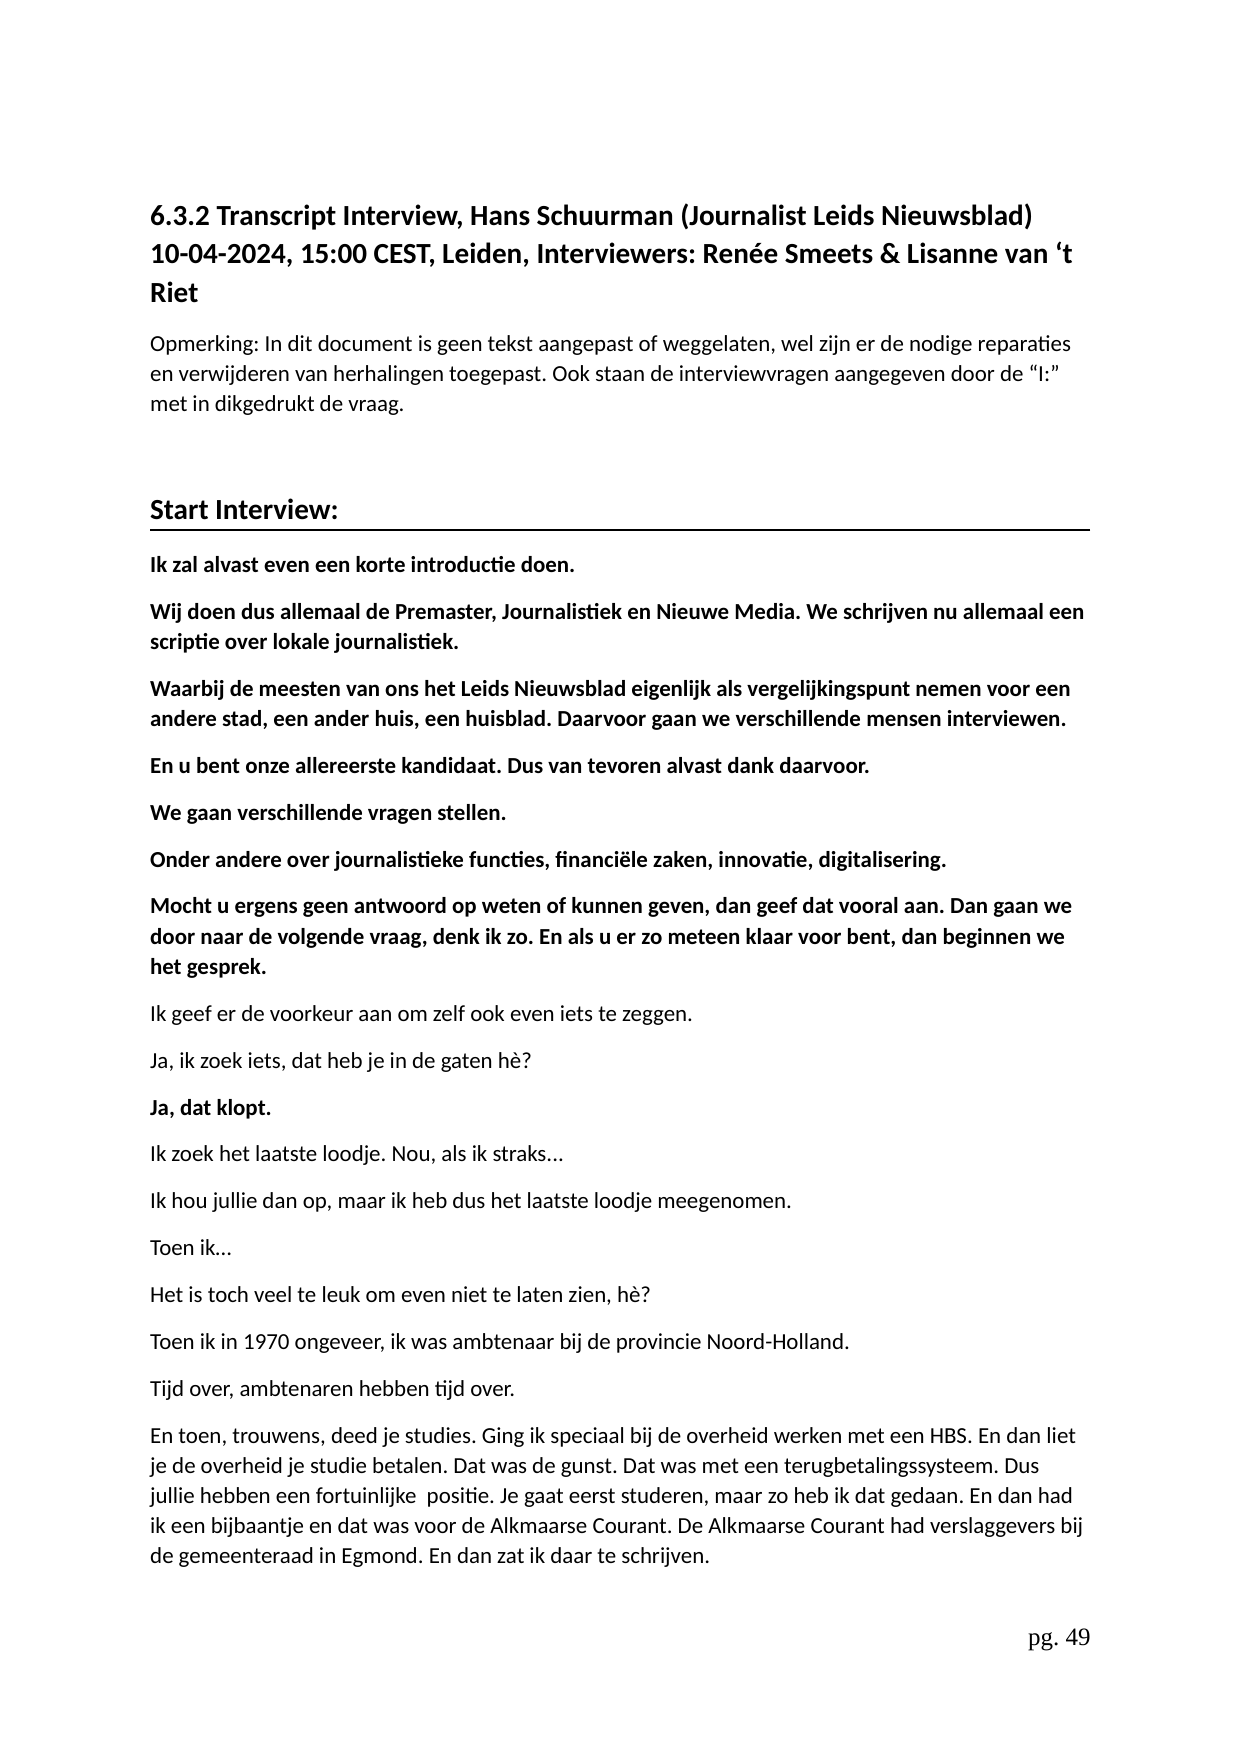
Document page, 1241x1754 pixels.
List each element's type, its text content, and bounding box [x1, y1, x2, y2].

text Onder andere over journalistieke functies, financiële zaken, innovatie, digitalisering. [150, 845, 1090, 873]
text Ik zal alvast even een korte introductie doen. [150, 550, 1090, 578]
text Start Interview: [150, 491, 1090, 529]
text 10-04-2024, 15:00 CEST, Leiden, Interviewers: Renée Smeets & Lisanne van ‘t Riet [150, 235, 1090, 309]
text Ja, ik zoek iets, dat heb je in de gaten hè? [150, 1046, 1090, 1074]
text Het is toch veel te leuk om even niet te laten zien, hè? [150, 1280, 1090, 1308]
text En toen, trouwens, deed je studies. Ging ik speciaal bij de overheid werken met een HBS. En dan liet je de overheid je studie betalen. Dat was de gunst. Dat was met een terugbetalingssysteem. Dus jullie hebben een fortuinlijke positie. Je gaat eerst studeren, maar zo heb ik dat gedaan. En dan had ik een bijbaantje en dat was voor de Alkmaarse Courant. De Alkmaarse Courant had verslaggevers bij de gemeenteraad in Egmond. En dan zat ik daar te schrijven. [150, 1421, 1090, 1570]
text Waarbij de meesten van ons het Leids Nieuwsblad eigenlijk als vergelijkingspunt nemen voor een andere stad, een ander huis, een huisblad. Daarvoor gaan we verschillende mensen interviewen. [150, 674, 1090, 732]
text Wij doen dus allemaal de Premaster, Journalistiek en Nieuwe Media. We schrijven nu allemaal een scriptie over lokale journalistiek. [150, 597, 1090, 655]
text Ik zoek het laatste loodje. Nou, als ik straks... [150, 1139, 1090, 1168]
text En u bent onze allereerste kandidaat. Dus van tevoren alvast dank daarvoor. [150, 751, 1090, 779]
subtitle 6.3.2 Transcript Interview, Hans Schuurman (Journalist Leids Nieuwsblad) [150, 197, 1090, 232]
text We gaan verschillende vragen stellen. [150, 798, 1090, 826]
text Toen ik… [150, 1233, 1090, 1261]
text Ja, dat klopt. [150, 1093, 1090, 1121]
text Toen ik in 1970 ongeveer, ik was ambtenaar bij de provincie Noord-Holland. [150, 1327, 1090, 1355]
text Ik hou jullie dan op, maar ik heb dus het laatste loodje meegenomen. [150, 1186, 1090, 1214]
text Ik geef er de voorkeur aan om zelf ook even iets te zeggen. [150, 999, 1090, 1027]
text Opmerking: In dit document is geen tekst aangepast of weggelaten, wel zijn er de nodige reparaties en verwijderen van herhalingen toegepast. Ook staan de interviewvragen aangegeven door de “I:” met in dikgedrukt de vraag. [150, 329, 1090, 417]
text Mocht u ergens geen antwoord op weten of kunnen geven, dan geef dat vooral aan. Dan gaan we door naar de volgende vraag, denk ik zo. En als u er zo meteen klaar voor bent, dan beginnen we het gesprek. [150, 892, 1090, 980]
text Tijd over, ambtenaren hebben tijd over. [150, 1374, 1090, 1402]
